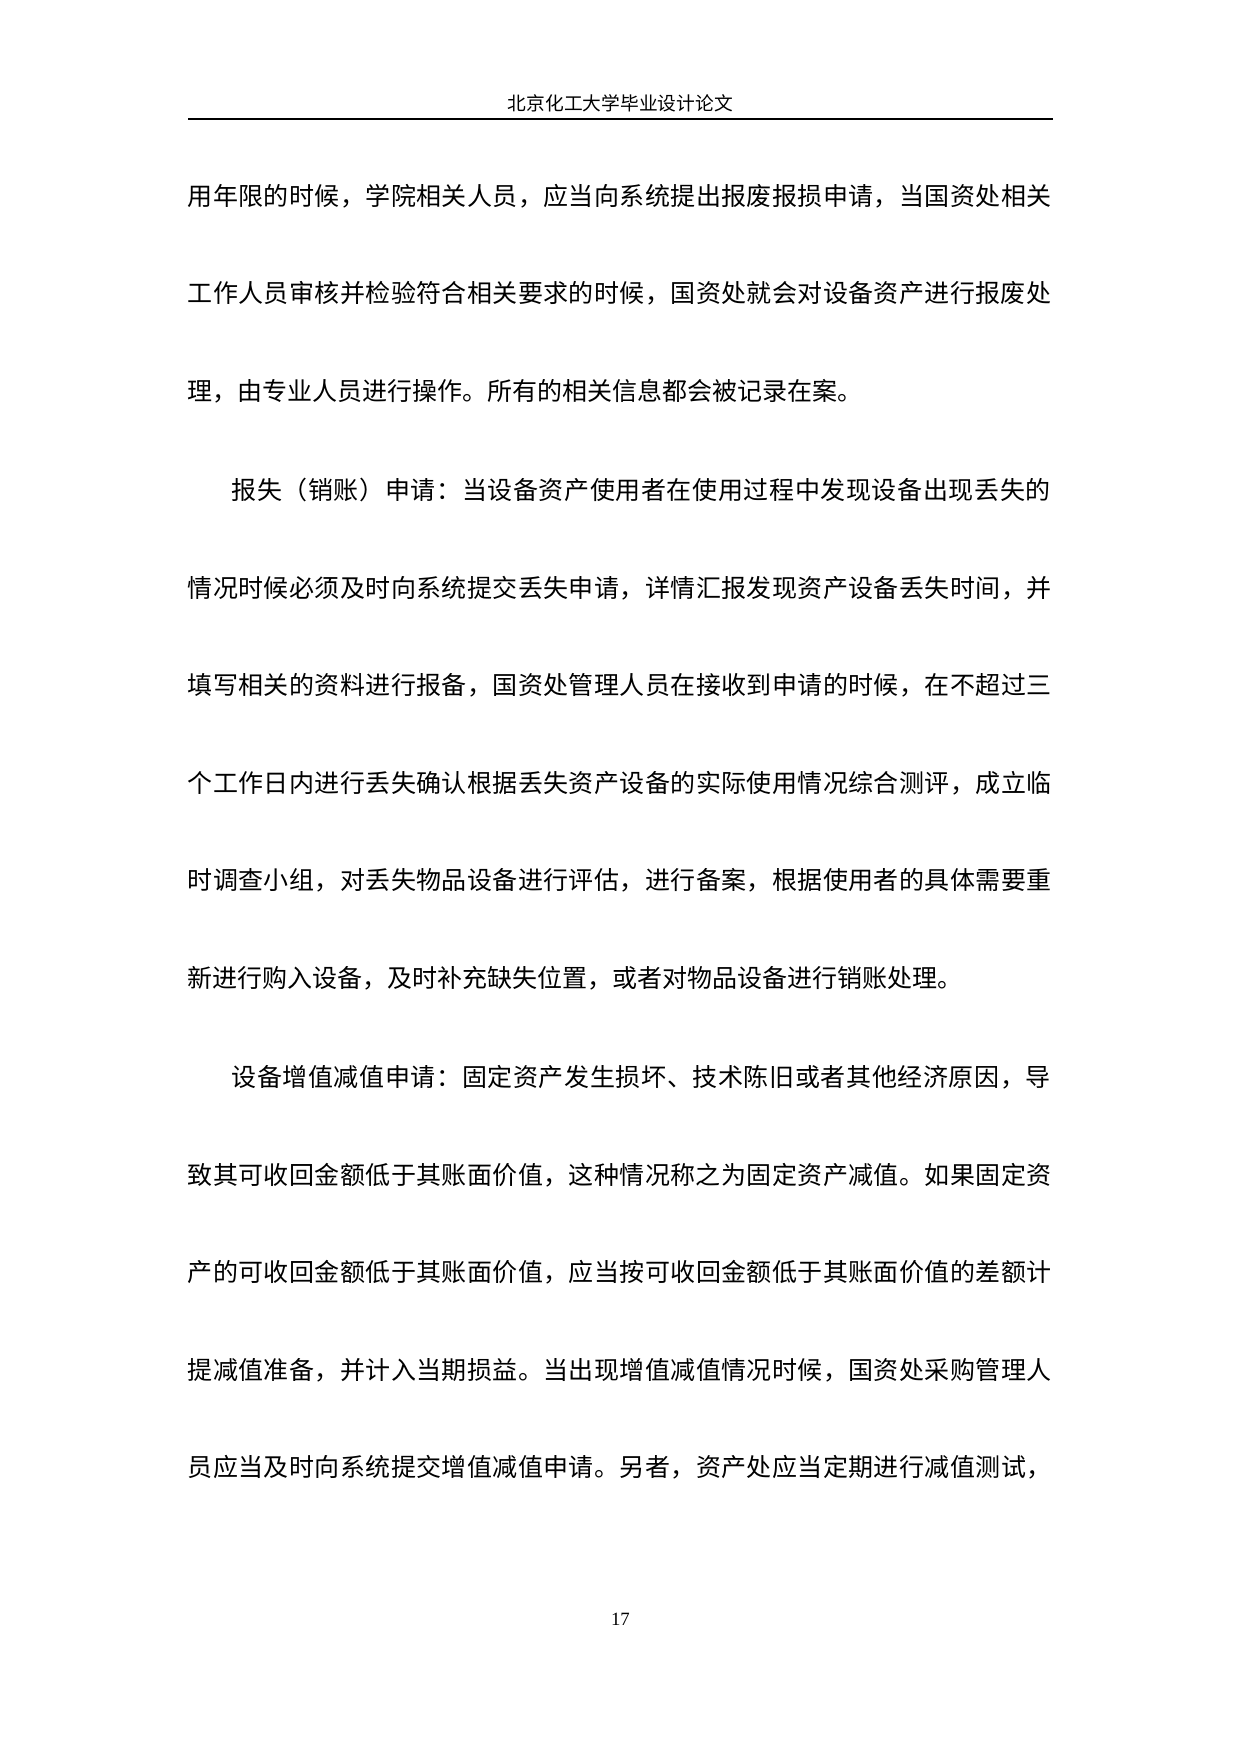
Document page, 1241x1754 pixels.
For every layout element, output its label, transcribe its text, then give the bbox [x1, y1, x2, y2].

text 报废报损申请：当设备出现不同程度的损坏和达到使用年限的时候，学院相关人员，应当向系统提出报废报损申请，当国资处相关工作人员审核并检验符合相关要求的时候，国资处就会对设备资产进行报废处理，由专业人员进行操作。所有的相关信息都会被记录在案。 [187, 162, 1053, 422]
text 报失（销账）申请：当设备资产使用者在使用过程中发现设备出现丢失的情况时候必须及时向系统提交丢失申请，详情汇报发现资产设备丢失时间，并填写相关的资料进行报备，国资处管理人员在接收到申请的时候，在不超过三个工作日内进行丢失确认根据丢失资产设备的实际使用情况综合测评，成立临时调查小组，对丢失物品设备进行评估，进行备案，根据使用者的具体需要重新进行购入设备，及时补充缺失位置，或者对物品设备进行销账处理。 [187, 456, 1053, 1009]
